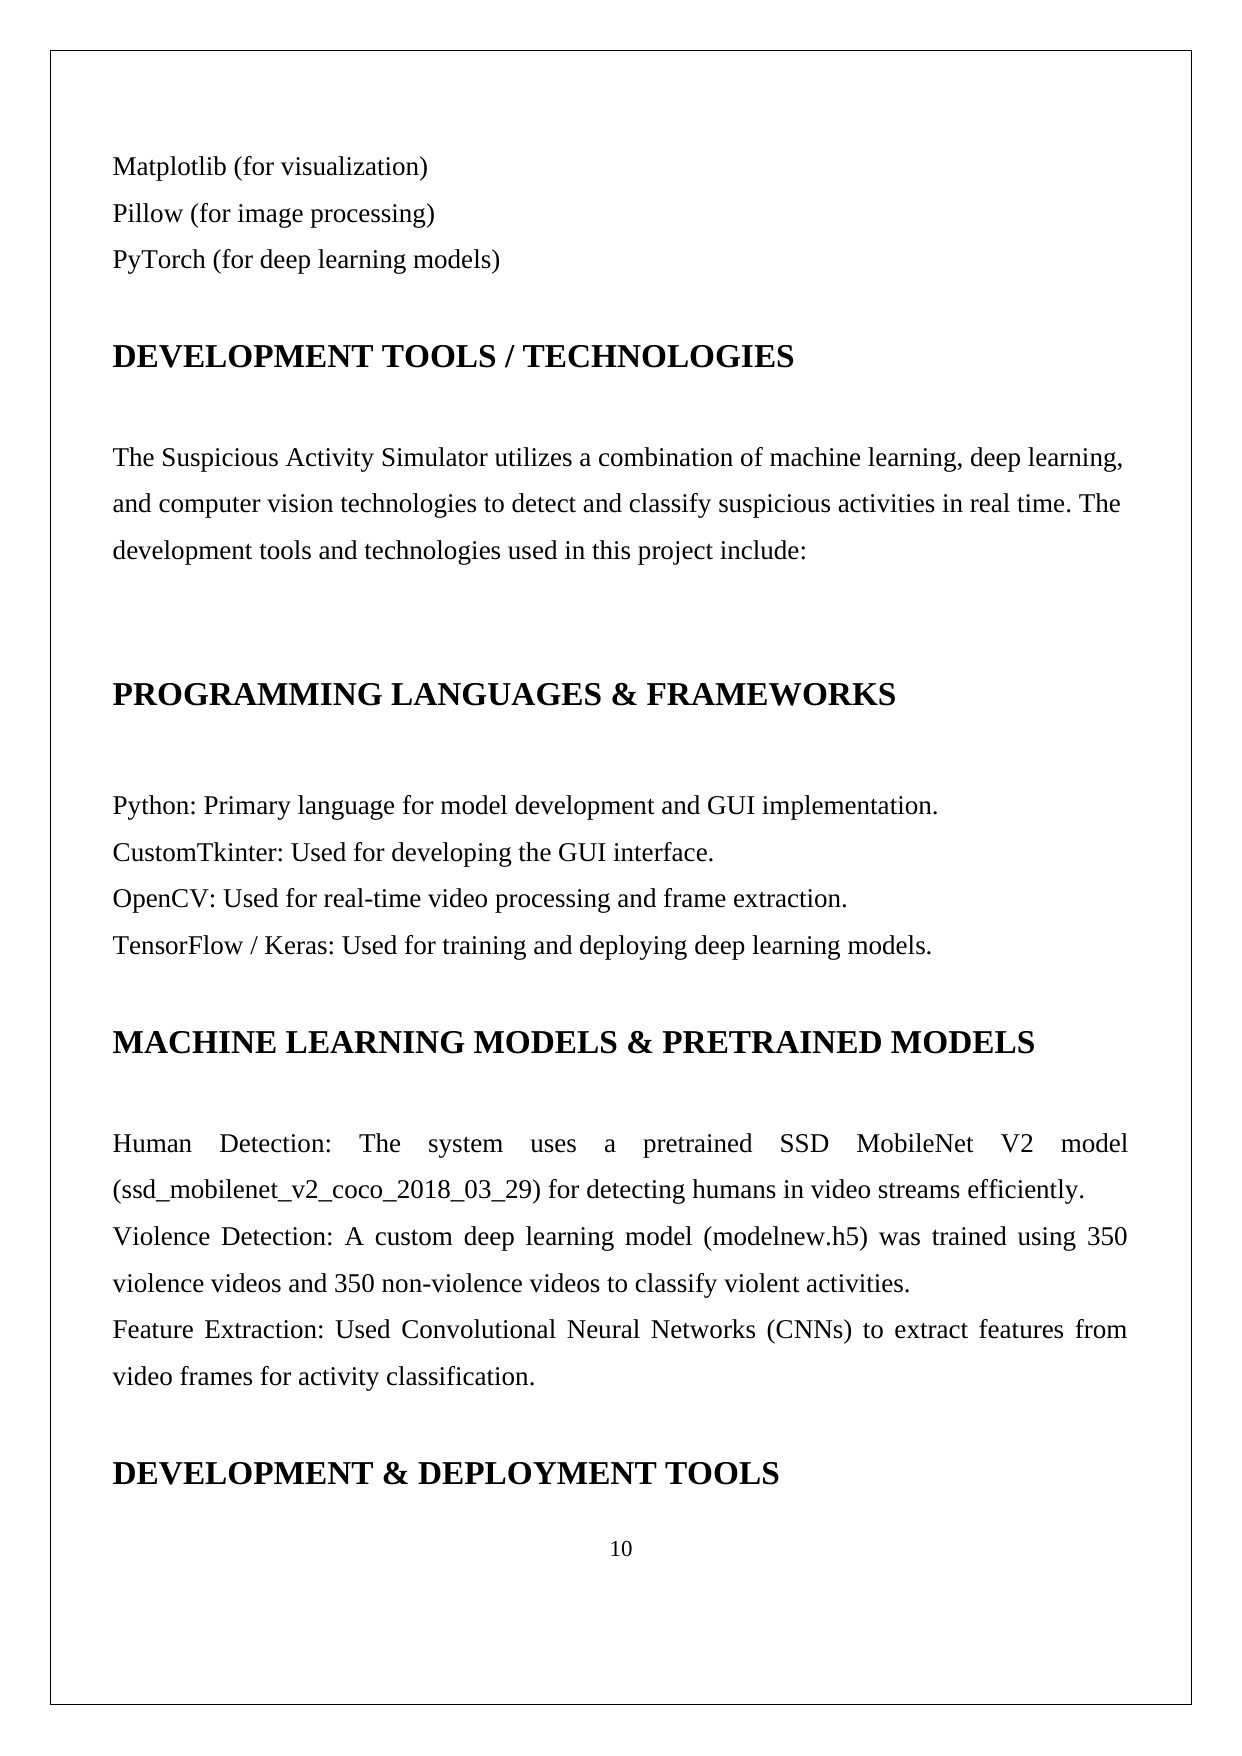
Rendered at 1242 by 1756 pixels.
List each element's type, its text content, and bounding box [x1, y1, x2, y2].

text Feature Extraction: Used Convolutional Neural Networks (CNNs) to extract features from video frames for activity classification. [112, 1313, 1129, 1391]
text Pillow (for image processing) [112, 197, 1129, 228]
text Human Detection: The system uses a pretrained SSD MobileNet V2 model (ssd_mobilenet_v2_coco_2018_03_29) for detecting humans in video streams efficiently. [112, 1127, 1129, 1204]
text Python: Primary language for model development and GUI implementation. [112, 789, 1129, 820]
text The Suspicious Activity Simulator utilizes a combination of machine learning, deep learning, and computer vision technologies to detect and classify suspicious activities in real time. The development tools and technologies used in this project include: [112, 441, 1129, 565]
text PROGRAMMING LANGUAGES & FRAMEWORKS [112, 674, 1129, 712]
text DEVELOPMENT & DEPLOYMENT TOOLS [112, 1453, 1129, 1492]
text OpenCV: Used for real-time video processing and frame extraction. [112, 882, 1129, 914]
text PyTorch (for deep learning models) [112, 243, 1129, 274]
text Matplotlib (for visualization) [112, 150, 1129, 181]
text DEVELOPMENT TOOLS / TECHNOLOGIES [112, 337, 1129, 375]
text MACHINE LEARNING MODELS & PRETRAINED MODELS [112, 1022, 1129, 1061]
text CustomTkinter: Used for developing the GUI interface. [112, 836, 1129, 867]
text TensorFlow / Keras: Used for training and deploying deep learning models. [112, 929, 1129, 960]
text Violence Detection: A custom deep learning model (modelnew.h5) was trained using 350 violence videos and 350 non-violence videos to classify violent activities. [112, 1220, 1129, 1298]
